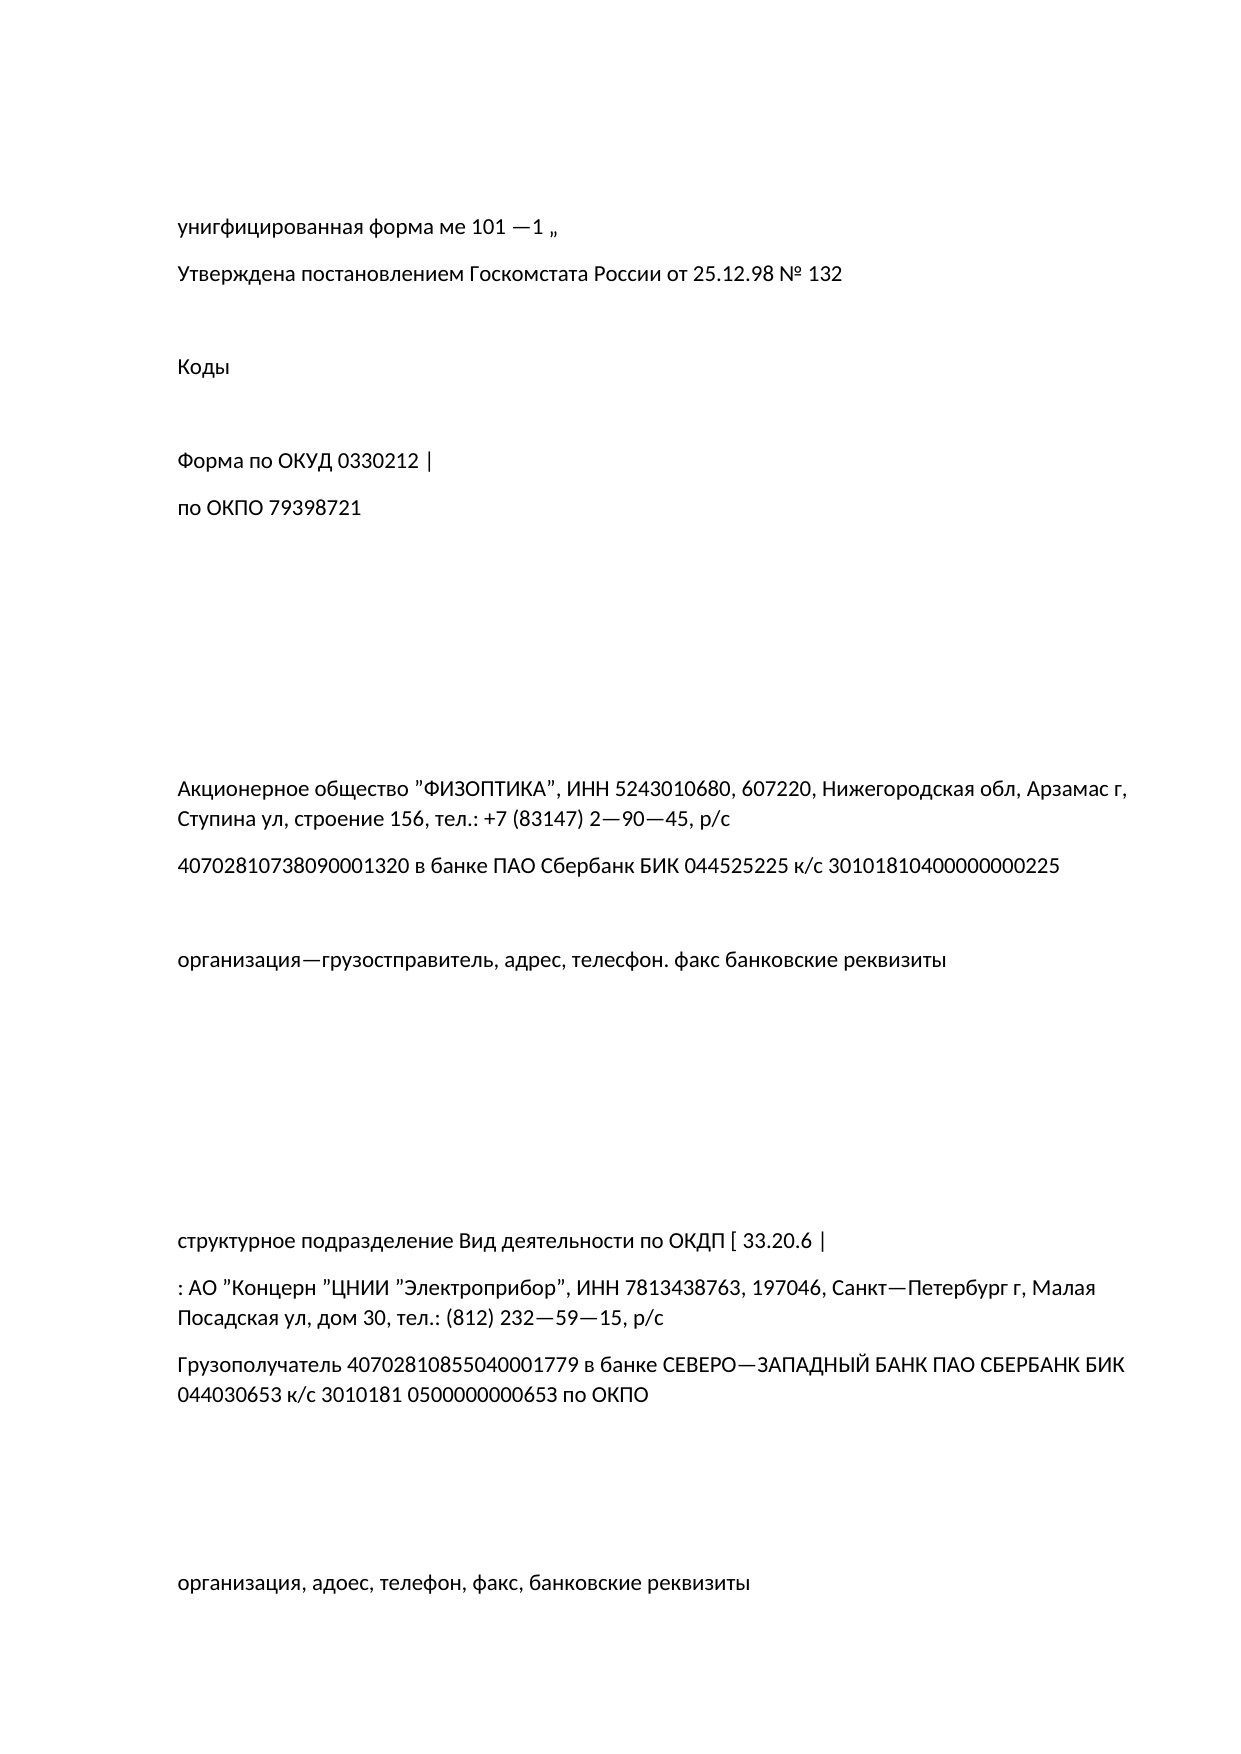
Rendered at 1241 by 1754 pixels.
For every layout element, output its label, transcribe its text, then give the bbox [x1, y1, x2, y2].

text : АО ”Концерн ”ЦНИИ ”Электроприбор”, ИНН 7813438763, 197046, Санкт—Петербург г, Малая Посадская ул, дом 30, тел.: (812) 232—59—15, р/с [177, 1273, 1152, 1332]
text Акционерное общество ”ФИЗОПТИКА”, ИНН 5243010680, 607220, Нижегородская обл, Арзамас г, Ступина ул, строение 156, тел.: +7 (83147) 2—90—45, р/с [177, 774, 1152, 833]
text структурное подразделение Вид деятельности по ОКДП [ 33.20.6 | [177, 1226, 1152, 1254]
text Форма по ОКУД 0330212 | [177, 446, 1152, 474]
text Грузополучатель 40702810855040001779 в банке СЕВЕРО—ЗАПАДНЫЙ БАНК ПАО СБЕРБАНК БИК 044030653 к/с 3010181 050000000065З по ОКПО [177, 1350, 1152, 1409]
text 40702810738090001320 в банке ПАО Сбербанк БИК 044525225 к/с 30101810400000000225 [177, 851, 1152, 879]
text организация—грузостправитель, адрес, телесфон. факс банковские реквизиты [177, 945, 1152, 973]
text по ОКПО 79398721 [177, 493, 1152, 521]
text унигфицированная форма ме 101 —1 „ [177, 212, 1152, 240]
text Коды [177, 352, 1152, 381]
text Утверждена постановлением Госкомстата России от 25.12.98 № 132 [177, 259, 1152, 287]
text организация, адоес, телефон, факс, банковские реквизиты [177, 1568, 1152, 1596]
